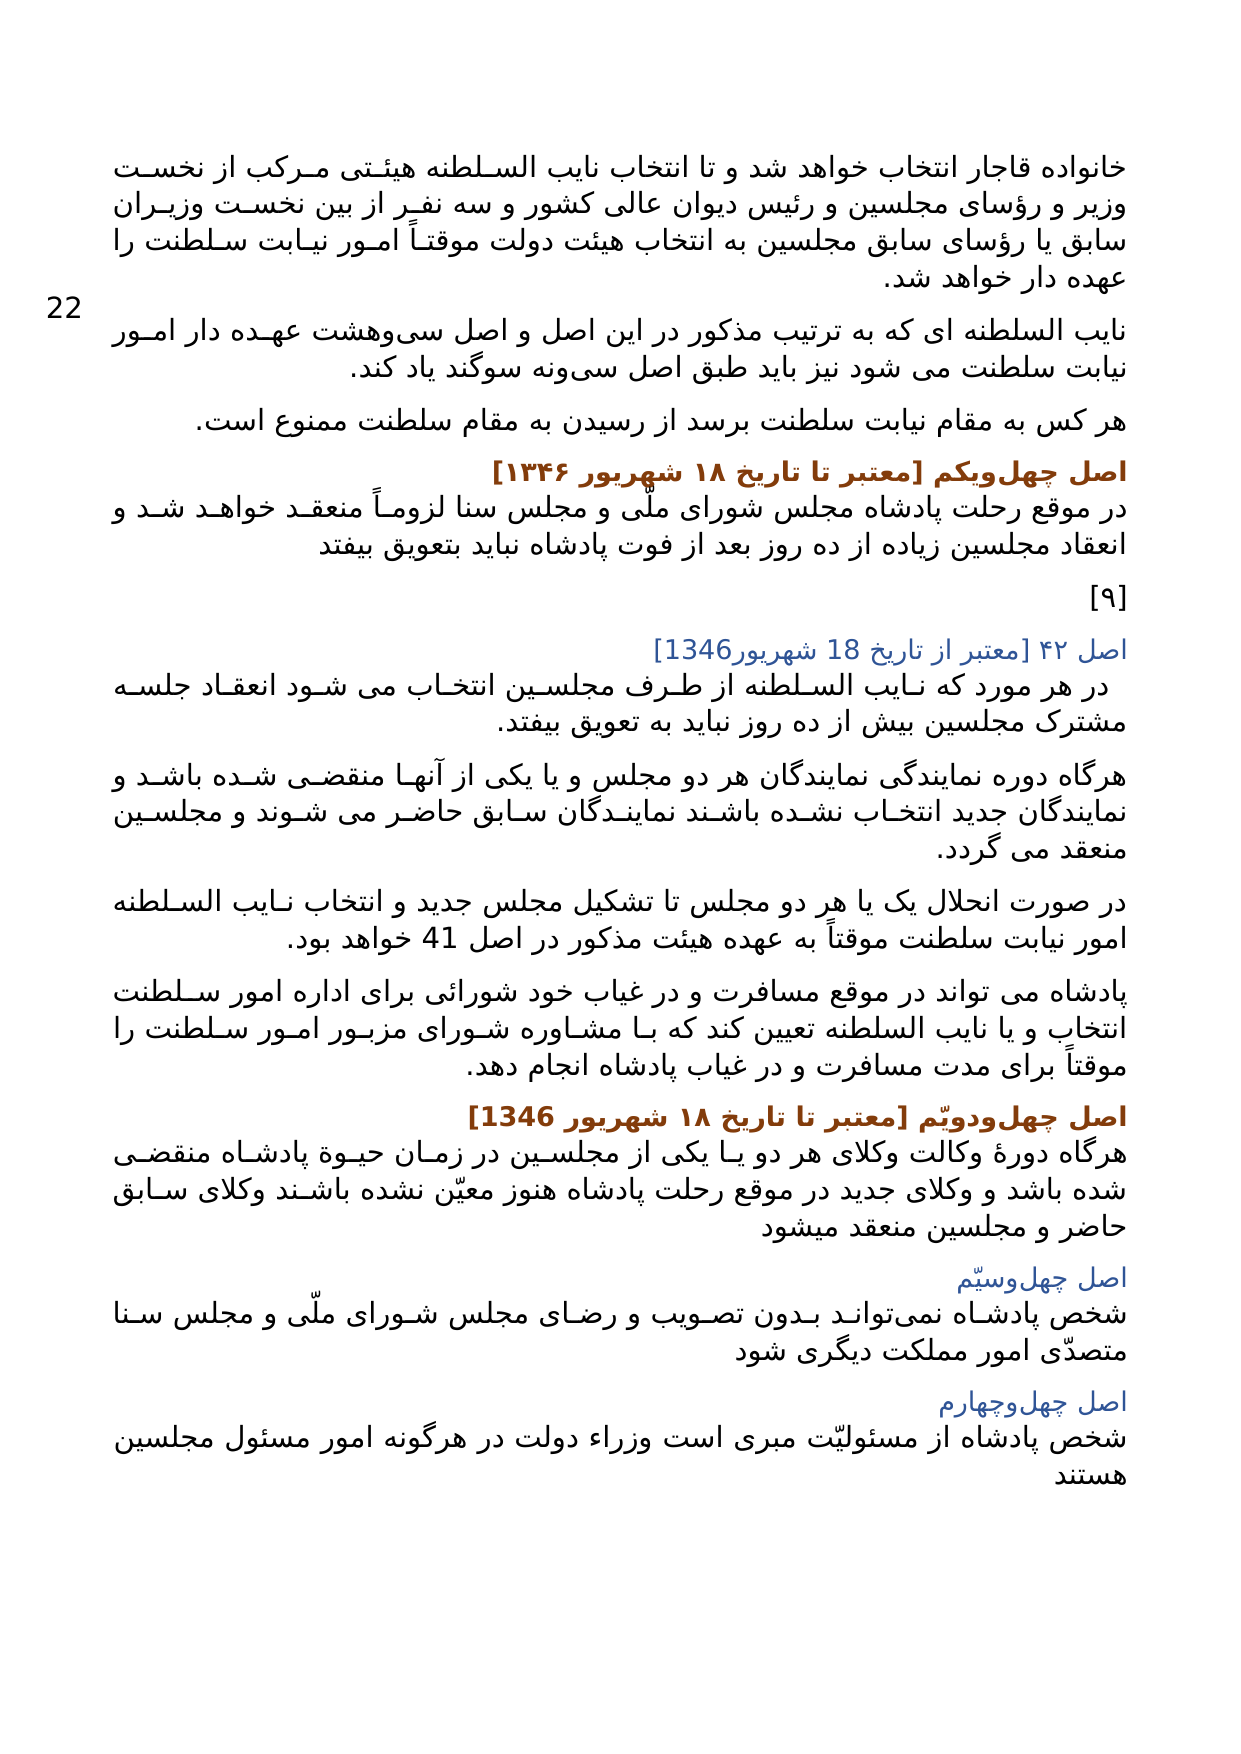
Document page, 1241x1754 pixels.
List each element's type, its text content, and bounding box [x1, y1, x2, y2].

subtitle اصل چهل‌وچهارم [112, 1386, 1128, 1418]
text شخص پادشاه نمی‌تواند بدون تصویب و رضای مجلس شورای ملّی و مجلس سنا متصدّی امور مملکت دیگری شود [112, 1296, 1128, 1367]
subtitle اصل چهل‌وسیّم [112, 1262, 1128, 1294]
text پادشاه می ‌تواند در موقع مسافرت و در غیاب خود شورائی برای اداره امور سلطنت انتخاب و یا نایب السلطنه تعیین کند که با مشاوره شورای مزبور امور سلطنت را موقتاً برای مدت مسافرت و در غیاب پادشاه انجام دهد. [112, 975, 1128, 1082]
text [۹] [112, 581, 1128, 615]
subtitle اصل چهل‌ویکم [معتبر تا تاریخ ۱۸ شهریور ۱۳۴۶] [112, 457, 1128, 488]
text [112, 150, 1128, 294]
text نایب السلطنه ای که به ترتیب مذکور در این اصل و اصل سی‌وهشت عهده دار امور نیابت سلطنت می ‌شود نیز باید طبق اصل سی‌ونه سوگند یاد کند. [112, 313, 1128, 384]
text هر کس به مقام نیابت سلطنت برسد از رسیدن به‌ مقام سلطنت ممنوع است. [112, 403, 1128, 437]
text در هر مورد که نایب السلطنه از طرف مجلسین انتخاب می‌ شود انعقاد جلسه مشترک مجلسین بیش از ده روز نباید به تعویق بیفتد. [112, 668, 1128, 739]
subtitle اصل ۴۲ [معتبر از تاریخ 18 شهریور1346] [112, 634, 1128, 666]
text هرگاه دورهٔ وکالت وکلای هر دو یا یکی از مجلسین در زمان حیوة پادشاه منقضی شده باشد و وکلای جدید در موقع رحلت پادشاه هنوز معیّن نشده باشند وکلای سابق حاضر و مجلسین منعقد میشود [112, 1136, 1128, 1243]
text هرگاه دوره نمایندگی نمایندگان هر دو مجلس و یا یکی از آنها منقضی شده باشد و نمایندگان جدید انتخاب نشده باشند نمایندگان سابق حاضر می ‌شوند و مجلسین منعقد می ‌گردد. [112, 758, 1128, 865]
subtitle اصل چهل‌ودویّم [معتبر تا تاریخ ۱۸ شهریور 1346] [112, 1101, 1128, 1133]
text در موقع رحلت پادشاه مجلس شورای ملّی و مجلس سنا لزوماً منعقد خواهد شد و انعقاد مجلسین زیاده از ده روز بعد از فوت پادشاه نباید بتعویق بیفتد [112, 491, 1128, 561]
text شخص پادشاه از مسئولیّت مبری است وزراء دولت در‌ هرگونه امور مسئول مجلسین هستند [112, 1420, 1128, 1491]
text در صورت انحلال یک یا هر دو مجلس تا تشکیل مجلس جدید و انتخاب نایب السلطنه امور نیابت سلطنت موقتاً به عهده هیئت مذکور در اصل 41 خواهد بود. [112, 885, 1128, 955]
